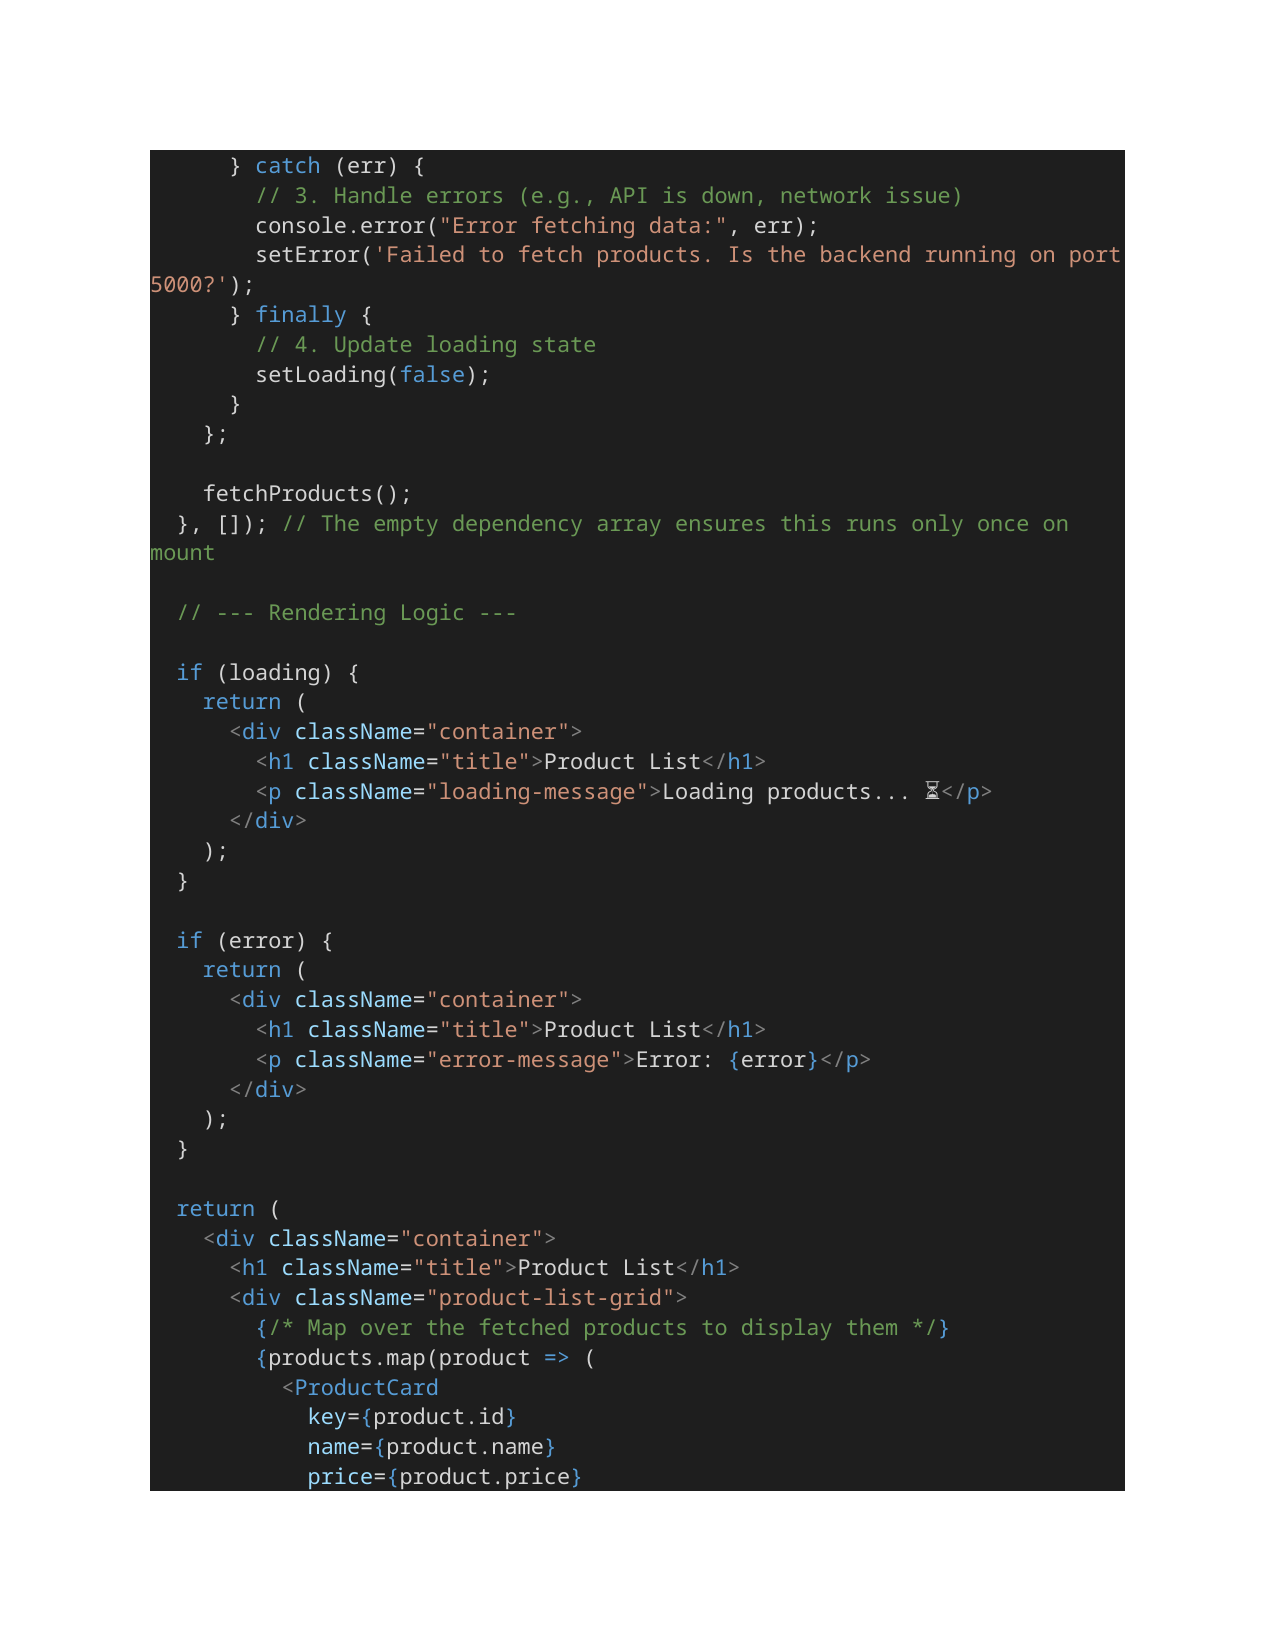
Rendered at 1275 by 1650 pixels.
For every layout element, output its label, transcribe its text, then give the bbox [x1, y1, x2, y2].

text console.error("Error fetching data:", err); [150, 209, 1125, 239]
text return ( [150, 954, 1125, 984]
text ); [150, 1103, 1125, 1133]
text setError('Failed to fetch products. Is the backend running on port 5000?'); [150, 239, 1125, 299]
text key={product.id} [150, 1401, 1125, 1431]
text <div className="container"> [150, 716, 1125, 746]
text } finally { [150, 299, 1125, 329]
text </div> [150, 1073, 1125, 1103]
text <p className="error-message">Error: {error}</p> [150, 1044, 1125, 1073]
text } [150, 1133, 1125, 1163]
text } catch (err) { [150, 150, 1125, 180]
text <h1 className="title">Product List</h1> [150, 746, 1125, 776]
text name={product.name} [150, 1431, 1125, 1461]
text // 4. Update loading state [150, 329, 1125, 358]
text <h1 className="title">Product List</h1> [150, 1014, 1125, 1044]
text fetchProducts(); [150, 478, 1125, 507]
text {products.map(product => ( [150, 1342, 1125, 1371]
text if (loading) { [150, 656, 1125, 686]
text if (error) { [150, 924, 1125, 954]
text <p className="loading-message">Loading products... ⏳</p> [150, 776, 1125, 805]
text <div className="container"> [150, 984, 1125, 1014]
text <div className="product-list-grid"> [150, 1282, 1125, 1312]
text } [150, 388, 1125, 418]
text <div className="container"> [150, 1222, 1125, 1252]
text } [150, 865, 1125, 895]
text return ( [150, 686, 1125, 716]
text // 3. Handle errors (e.g., API is down, network issue) [150, 180, 1125, 209]
text setLoading(false); [150, 358, 1125, 388]
text // --- Rendering Logic --- [150, 597, 1125, 627]
text </div> [150, 805, 1125, 835]
text return ( [150, 1193, 1125, 1222]
text }, []); // The empty dependency array ensures this runs only once on mount [150, 507, 1125, 567]
text {/* Map over the fetched products to display them */} [150, 1312, 1125, 1342]
text price={product.price} [150, 1461, 1125, 1491]
text <h1 className="title">Product List</h1> [150, 1252, 1125, 1282]
text ); [150, 835, 1125, 865]
text <ProductCard [150, 1371, 1125, 1401]
text }; [150, 418, 1125, 448]
